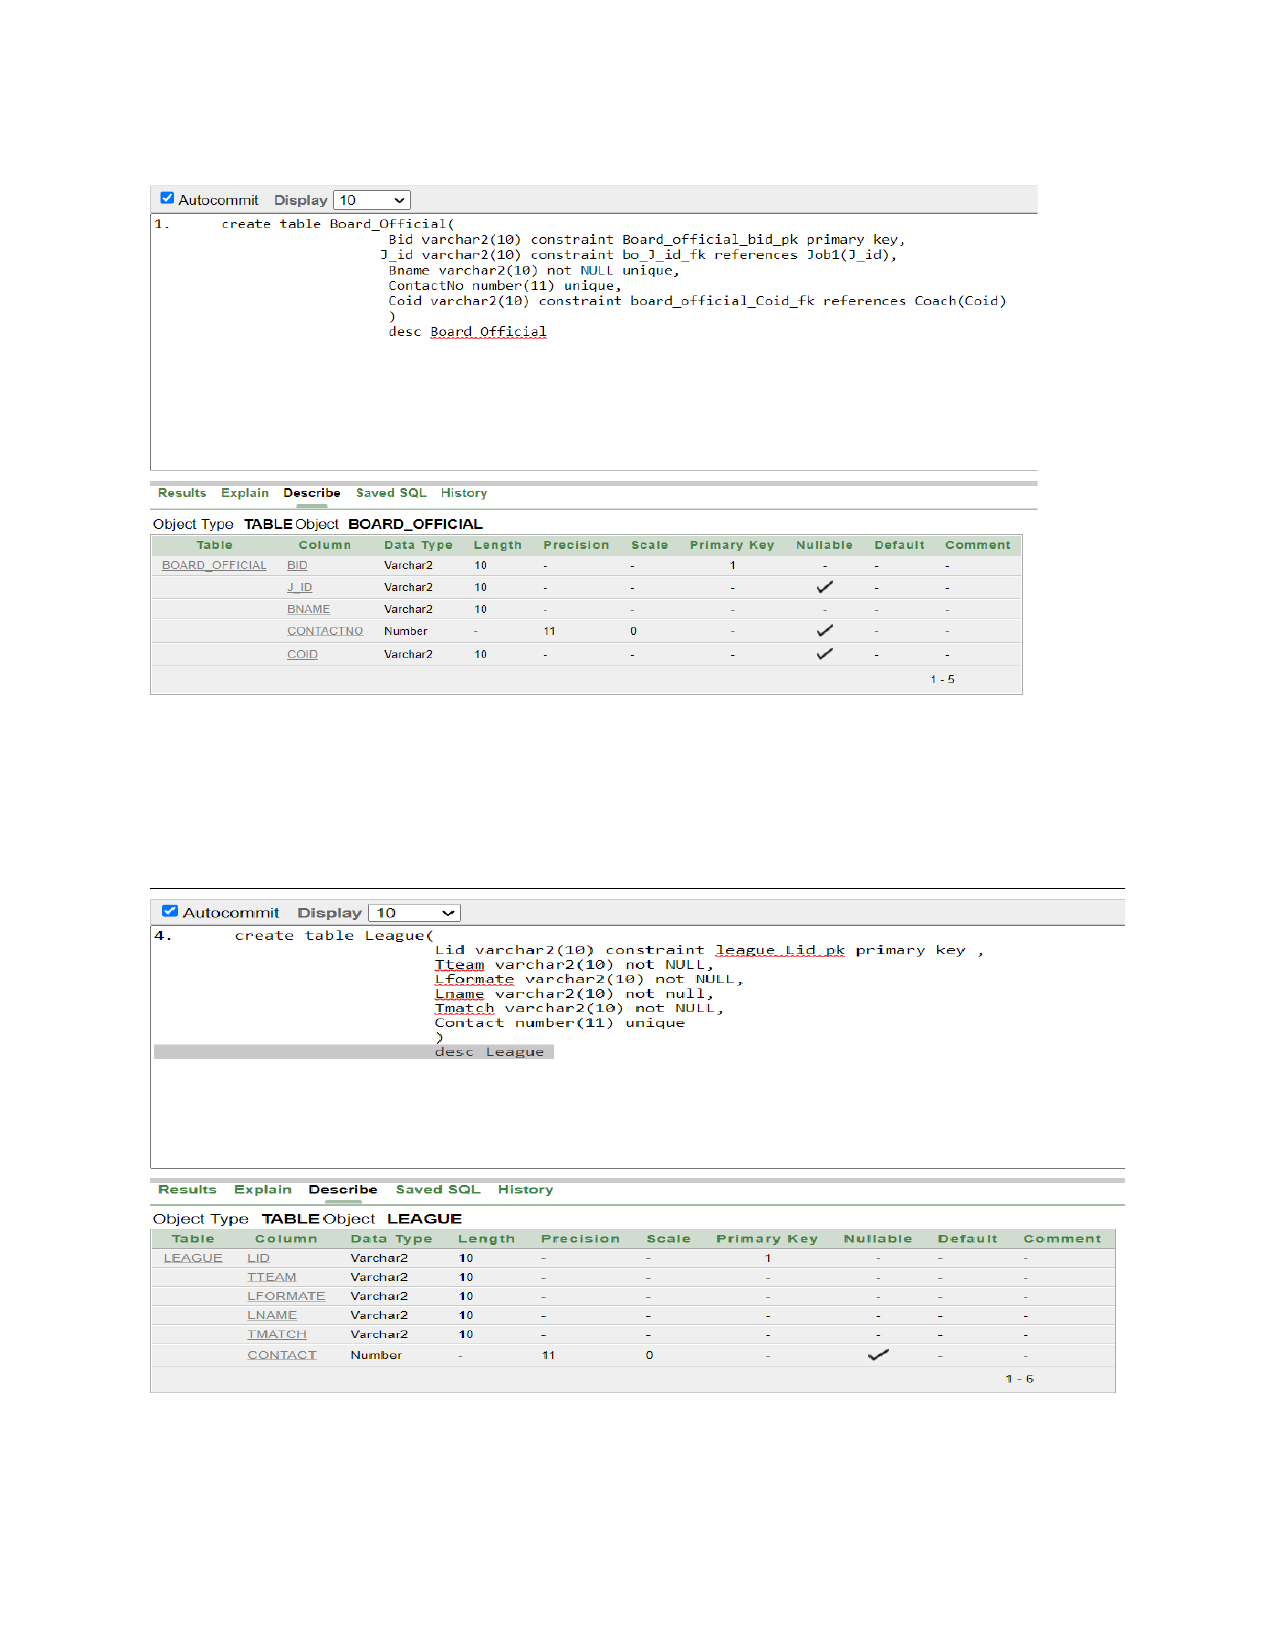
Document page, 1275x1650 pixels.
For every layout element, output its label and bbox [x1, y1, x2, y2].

picture [150, 888, 1125, 1402]
picture [150, 178, 1038, 721]
